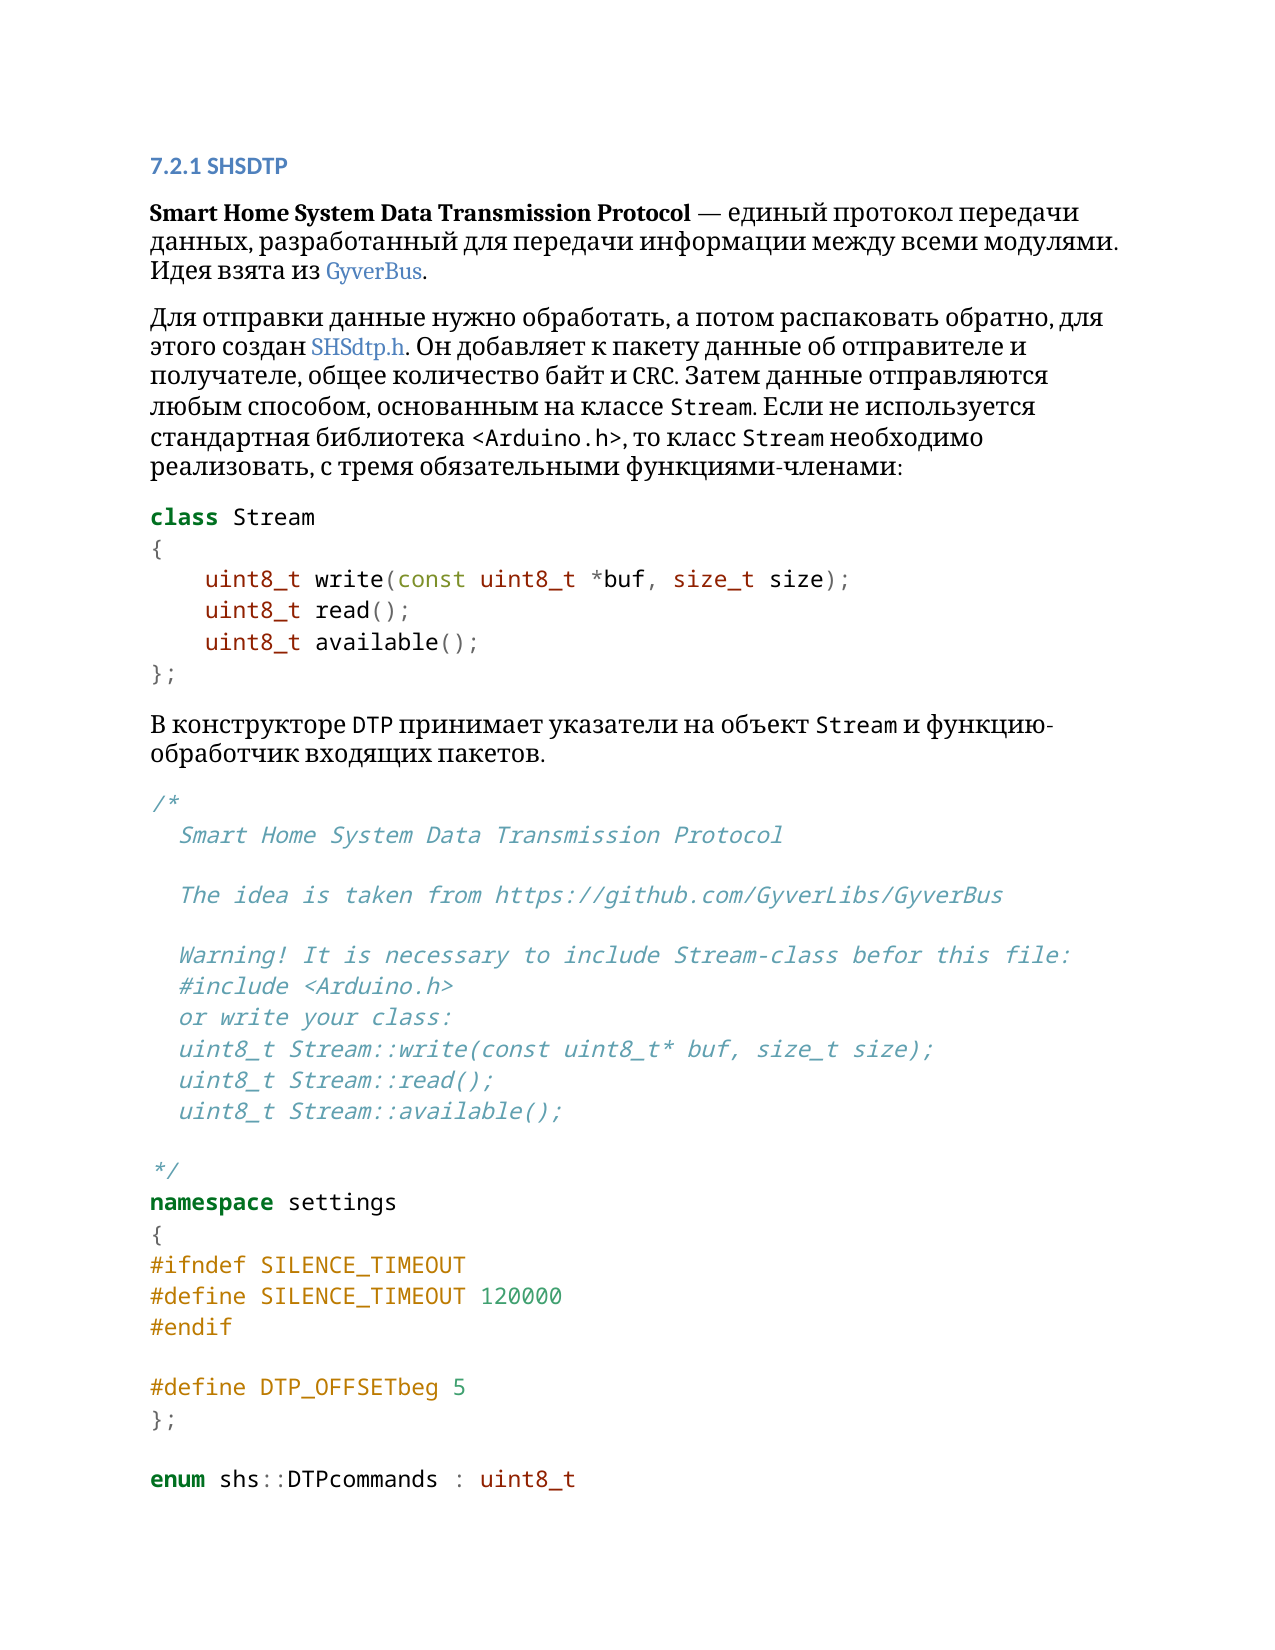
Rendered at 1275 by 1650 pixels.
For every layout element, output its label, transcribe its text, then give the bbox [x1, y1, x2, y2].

text Smart Home System Data Transmission Protocol — единый протокол передачи данных, разработанный для передачи информации между всеми модулями. Идея взята из GyverBus. [150, 199, 1125, 286]
text В конструкторе DTP принимает указатели на объект Stream и функцию-обработчик входящих пакетов. [150, 709, 1125, 769]
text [150, 788, 1125, 1494]
text Для отправки данные нужно обработать, а потом распаковать обратно, для этого создан SHSdtp.h. Он добавляет к пакету данные об отправителе и получателе, общее количество байт и CRC. Затем данные отправляются любым способом, основанным на классе Stream. Если не используется стандартная библиотека <Arduino.h>, то класс Stream необходимо реализовать, с тремя обязательными функциями-членами: [150, 304, 1125, 482]
text class Stream { uint8_t write(const uint8_t *buf, size_t size); uint8_t read(); uint8_t available(); }; [150, 501, 1125, 688]
subtitle 7.2.1 SHSDTP [150, 150, 1125, 181]
